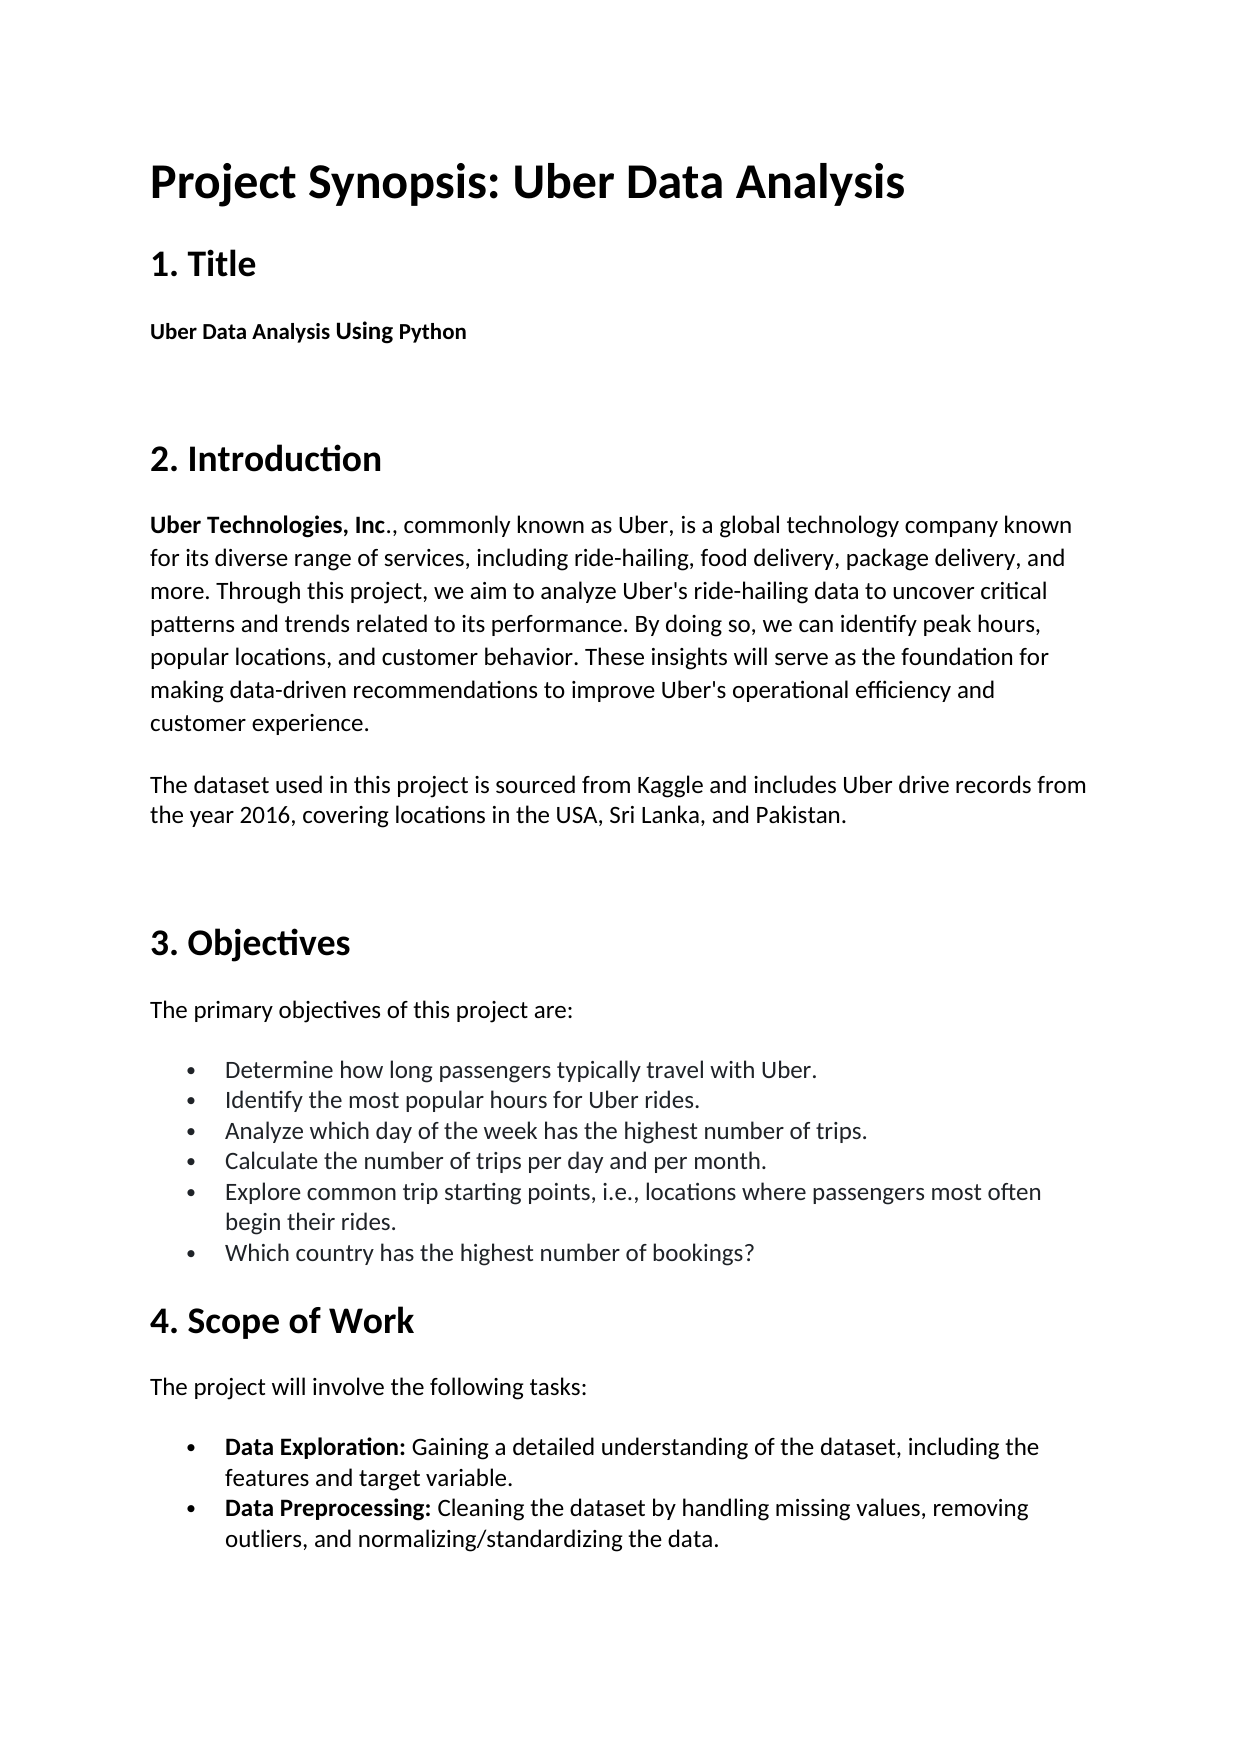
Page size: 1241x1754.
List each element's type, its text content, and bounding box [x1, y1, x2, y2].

text 1. Title [150, 240, 1090, 286]
list Explore common trip starting points, i.e., locations where passengers most often begin their rides. [187, 1176, 1090, 1237]
text Project Synopsis: Uber Data Analysis [150, 150, 1090, 211]
list Analyze which day of the week has the highest number of trips. [187, 1115, 1090, 1145]
list Which country has the highest number of bookings? [187, 1237, 1090, 1267]
list Data Exploration: Gaining a detailed understanding of the dataset, including the features and target variable. [187, 1431, 1090, 1492]
list Identify the most popular hours for Uber rides. [187, 1084, 1090, 1115]
text 3. Objectives [150, 919, 1090, 965]
text The project will involve the following tasks: [150, 1372, 1090, 1402]
text The dataset used in this project is sourced from Kaggle and includes Uber drive records from the year 2016, covering locations in the USA, Sri Lanka, and Pakistan. [150, 769, 1090, 830]
text Uber Technologies, Inc., commonly known as Uber, is a global technology company known for its diverse range of services, including ride-hailing, food delivery, package delivery, and more. Through this project, we aim to analyze Uber's ride-hailing data to uncover critical patterns and trends related to its performance. By doing so, we can identify peak hours, popular locations, and customer behavior. These insights will serve as the foundation for making data-driven recommendations to improve Uber's operational efficiency and customer experience. [150, 509, 1090, 738]
text 2. Introduction [150, 434, 1090, 480]
text 4. Scope of Work [150, 1297, 1090, 1342]
list Calculate the number of trips per day and per month. [187, 1145, 1090, 1176]
text The primary objectives of this project are: [150, 994, 1090, 1024]
text Uber Data Analysis Using Python [150, 315, 1090, 346]
list Determine how long passengers typically travel with Uber. [187, 1054, 1090, 1084]
list Data Preprocessing: Cleaning the dataset by handling missing values, removing outliers, and normalizing/standardizing the data. [187, 1492, 1090, 1553]
